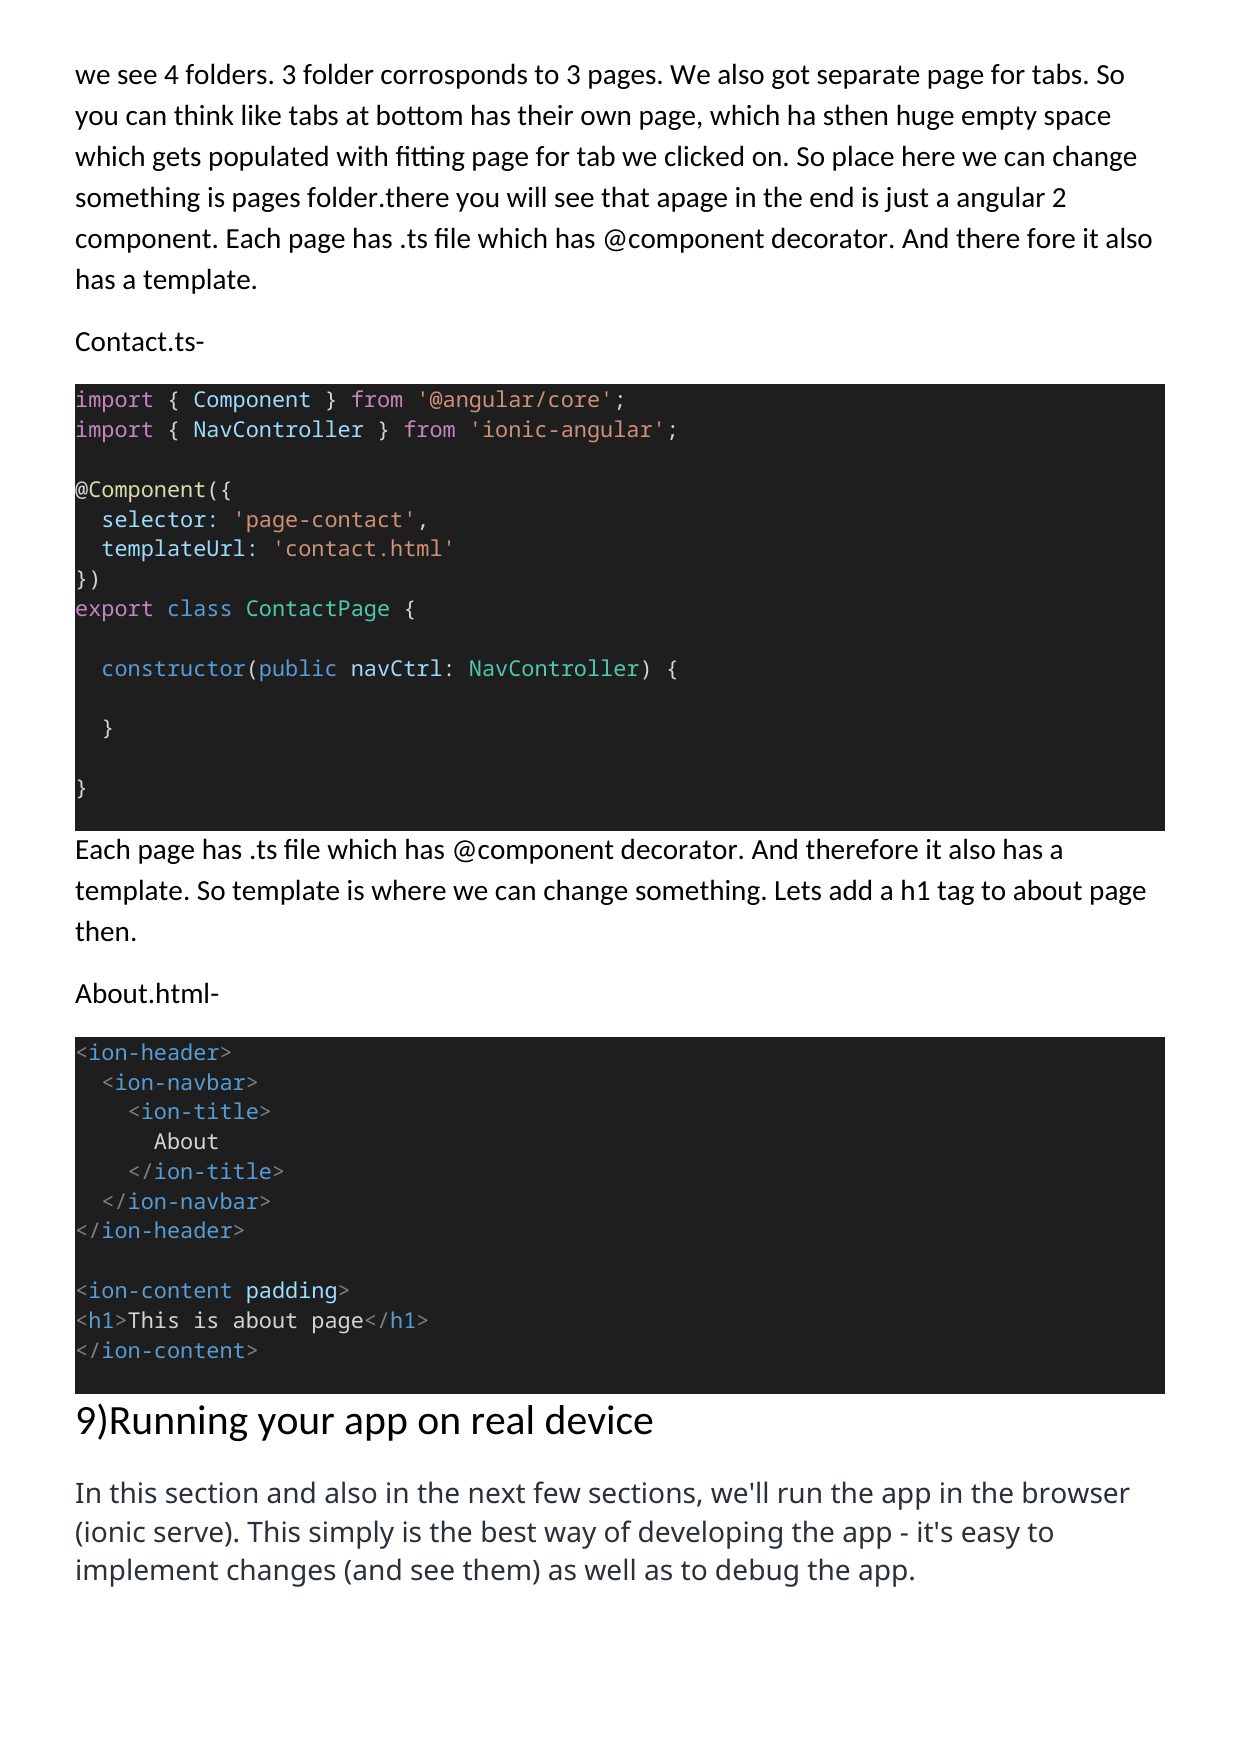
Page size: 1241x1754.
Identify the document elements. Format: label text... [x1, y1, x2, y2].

text About.html- [75, 975, 1165, 1011]
text <ion-content padding> [75, 1275, 1165, 1305]
text constructor(public navCtrl: NavController) { [75, 653, 1165, 682]
text Each page has .ts file which has @component decorator. And therefore it also has a template. So template is where we can change something. Lets add a h1 tag to about page then. [75, 831, 1165, 949]
text </ion-content> [75, 1335, 1165, 1364]
text In this section and also in the next few sections, we'll run the app in the browser (ionic serve). This simply is the best way of developing the app - it's easy to implement changes (and see them) as well as to debug the app. [75, 1473, 1165, 1588]
text </ion-title> [75, 1156, 1165, 1186]
text import { Component } from '@angular/core'; [75, 384, 1165, 414]
text } [75, 712, 1165, 742]
text import { NavController } from 'ionic-angular'; [75, 414, 1165, 444]
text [75, 56, 1165, 297]
text Contact.ts- [75, 323, 1165, 358]
text <h1>This is about page</h1> [75, 1305, 1165, 1335]
text About [75, 1126, 1165, 1156]
text selector: 'page-contact', [75, 504, 1165, 533]
text </ion-header> [75, 1216, 1165, 1245]
text <ion-navbar> [75, 1067, 1165, 1096]
text @Component({ [75, 474, 1165, 504]
text 9)Running your app on real device [75, 1394, 1165, 1445]
text </ion-navbar> [75, 1186, 1165, 1216]
text <ion-header> [75, 1037, 1165, 1067]
text }) [75, 563, 1165, 593]
text <ion-title> [75, 1096, 1165, 1126]
text templateUrl: 'contact.html' [75, 533, 1165, 563]
text } [75, 772, 1165, 802]
text export class ContactPage { [75, 593, 1165, 623]
